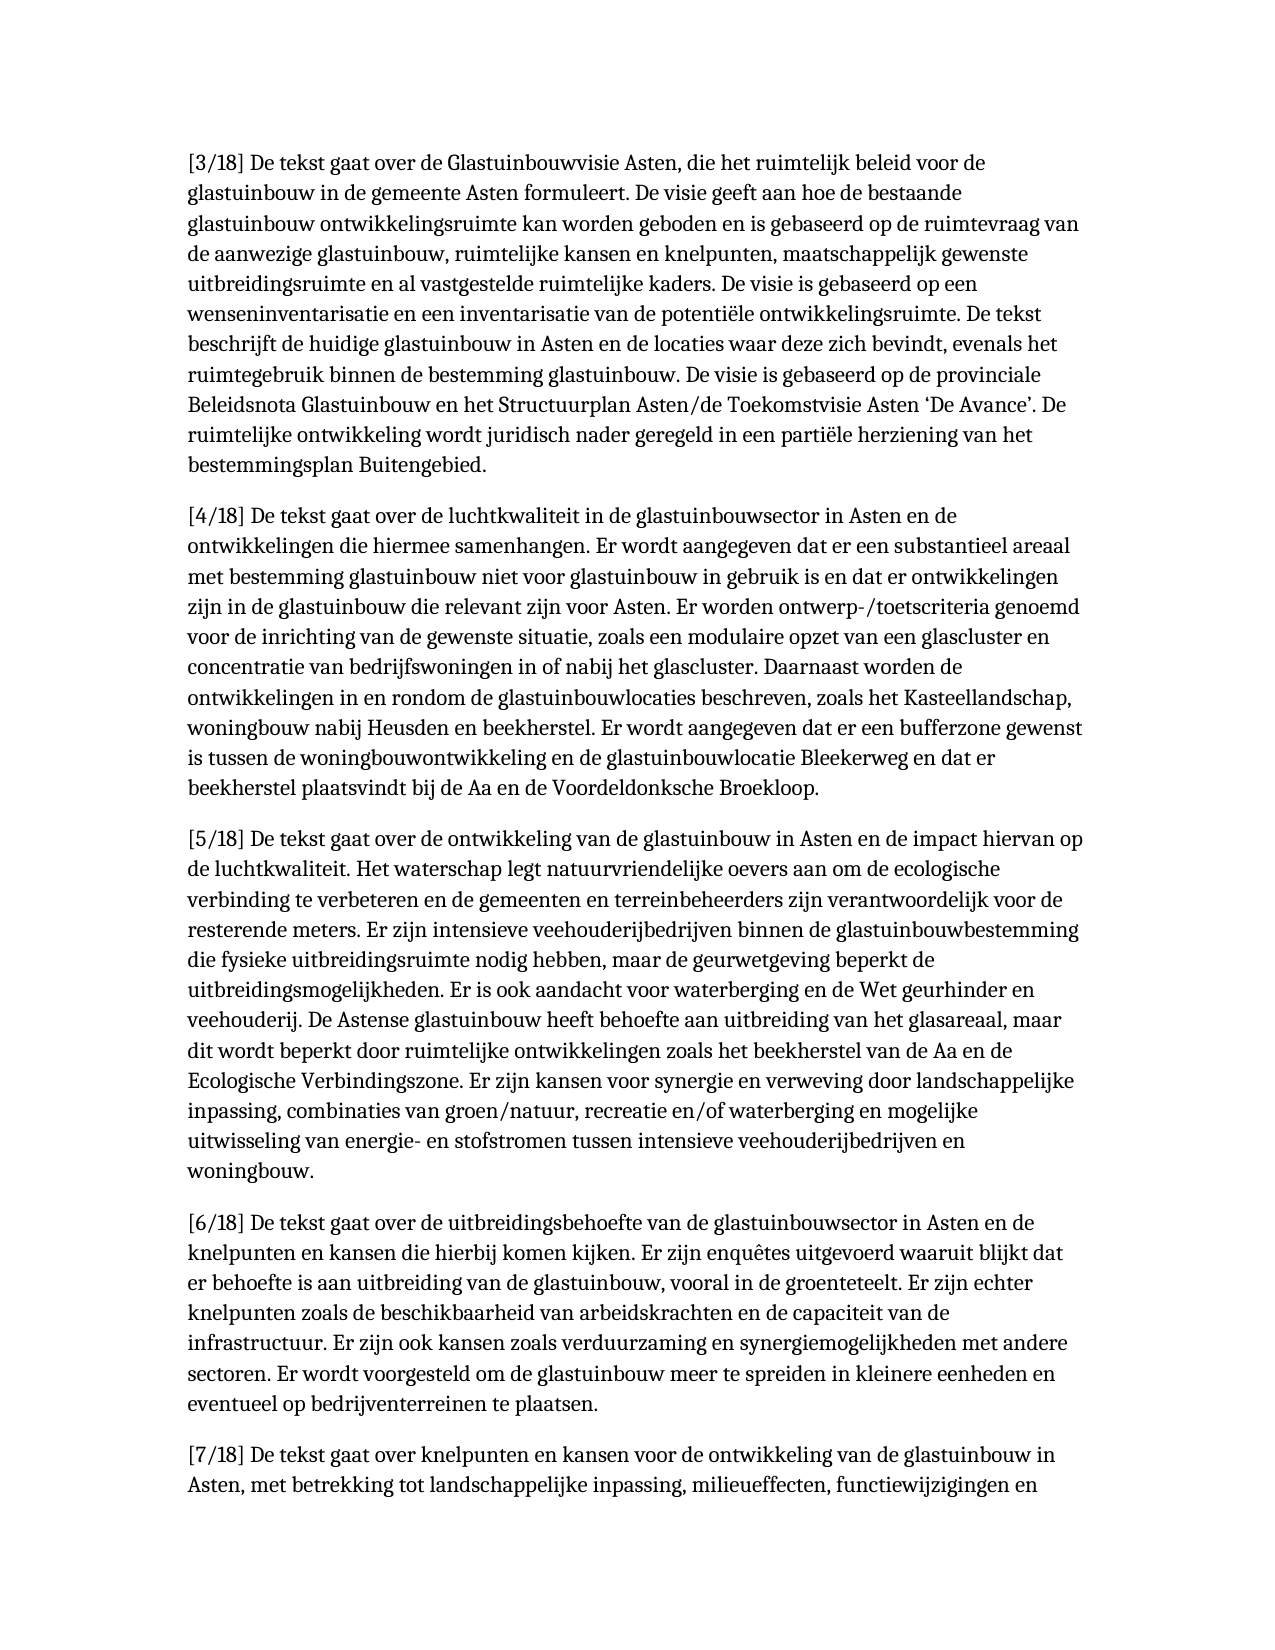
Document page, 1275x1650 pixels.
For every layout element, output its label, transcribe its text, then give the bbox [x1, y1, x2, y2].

text [6/18] De tekst gaat over de uitbreidingsbehoefte van de glastuinbouwsector in Asten en de knelpunten en kansen die hierbij komen kijken. Er zijn enquêtes uitgevoerd waaruit blijkt dat er behoefte is aan uitbreiding van de glastuinbouw, vooral in de groenteteelt. Er zijn echter knelpunten zoals de beschikbaarheid van arbeidskrachten en de capaciteit van de infrastructuur. Er zijn ook kansen zoals verduurzaming en synergiemogelijkheden met andere sectoren. Er wordt voorgesteld om de glastuinbouw meer te spreiden in kleinere eenheden en eventueel op bedrijventerreinen te plaatsen. [187, 1209, 1087, 1417]
text [5/18] De tekst gaat over de ontwikkeling van de glastuinbouw in Asten en de impact hiervan op de luchtkwaliteit. Het waterschap legt natuurvriendelijke oevers aan om de ecologische verbinding te verbeteren en de gemeenten en terreinbeheerders zijn verantwoordelijk voor de resterende meters. Er zijn intensieve veehouderijbedrijven binnen de glastuinbouwbestemming die fysieke uitbreidingsruimte nodig hebben, maar de geurwetgeving beperkt de uitbreidingsmogelijkheden. Er is ook aandacht voor waterberging en de Wet geurhinder en veehouderij. De Astense glastuinbouw heeft behoefte aan uitbreiding van het glasareaal, maar dit wordt beperkt door ruimtelijke ontwikkelingen zoals het beekherstel van de Aa en de Ecologische Verbindingszone. Er zijn kansen voor synergie en verweving door landschappelijke inpassing, combinaties van groen/natuur, recreatie en/of waterberging en mogelijke uitwisseling van energie- en stofstromen tussen intensieve veehouderijbedrijven en woningbouw. [187, 826, 1087, 1185]
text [187, 1442, 1087, 1498]
text [3/18] De tekst gaat over de Glastuinbouwvisie Asten, die het ruimtelijk beleid voor de glastuinbouw in de gemeente Asten formuleert. De visie geeft aan hoe de bestaande glastuinbouw ontwikkelingsruimte kan worden geboden en is gebaseerd op de ruimtevraag van de aanwezige glastuinbouw, ruimtelijke kansen en knelpunten, maatschappelijk gewenste uitbreidingsruimte en al vastgestelde ruimtelijke kaders. De visie is gebaseerd op een wenseninventarisatie en een inventarisatie van de potentiële ontwikkelingsruimte. De tekst beschrijft de huidige glastuinbouw in Asten en de locaties waar deze zich bevindt, evenals het ruimtegebruik binnen de bestemming glastuinbouw. De visie is gebaseerd op de provinciale Beleidsnota Glastuinbouw en het Structuurplan Asten/de Toekomstvisie Asten ‘De Avance’. De ruimtelijke ontwikkeling wordt juridisch nader geregeld in een partiële herziening van het bestemmingsplan Buitengebied. [187, 150, 1087, 478]
text [4/18] De tekst gaat over de luchtkwaliteit in de glastuinbouwsector in Asten en de ontwikkelingen die hiermee samenhangen. Er wordt aangegeven dat er een substantieel areaal met bestemming glastuinbouw niet voor glastuinbouw in gebruik is en dat er ontwikkelingen zijn in de glastuinbouw die relevant zijn voor Asten. Er worden ontwerp-/toetscriteria genoemd voor de inrichting van de gewenste situatie, zoals een modulaire opzet van een glascluster en concentratie van bedrijfswoningen in of nabij het glascluster. Daarnaast worden de ontwikkelingen in en rondom de glastuinbouwlocaties beschreven, zoals het Kasteellandschap, woningbouw nabij Heusden en beekherstel. Er wordt aangegeven dat er een bufferzone gewenst is tussen de woningbouwontwikkeling en de glastuinbouwlocatie Bleekerweg en dat er beekherstel plaatsvindt bij de Aa en de Voordeldonksche Broekloop. [187, 503, 1087, 801]
